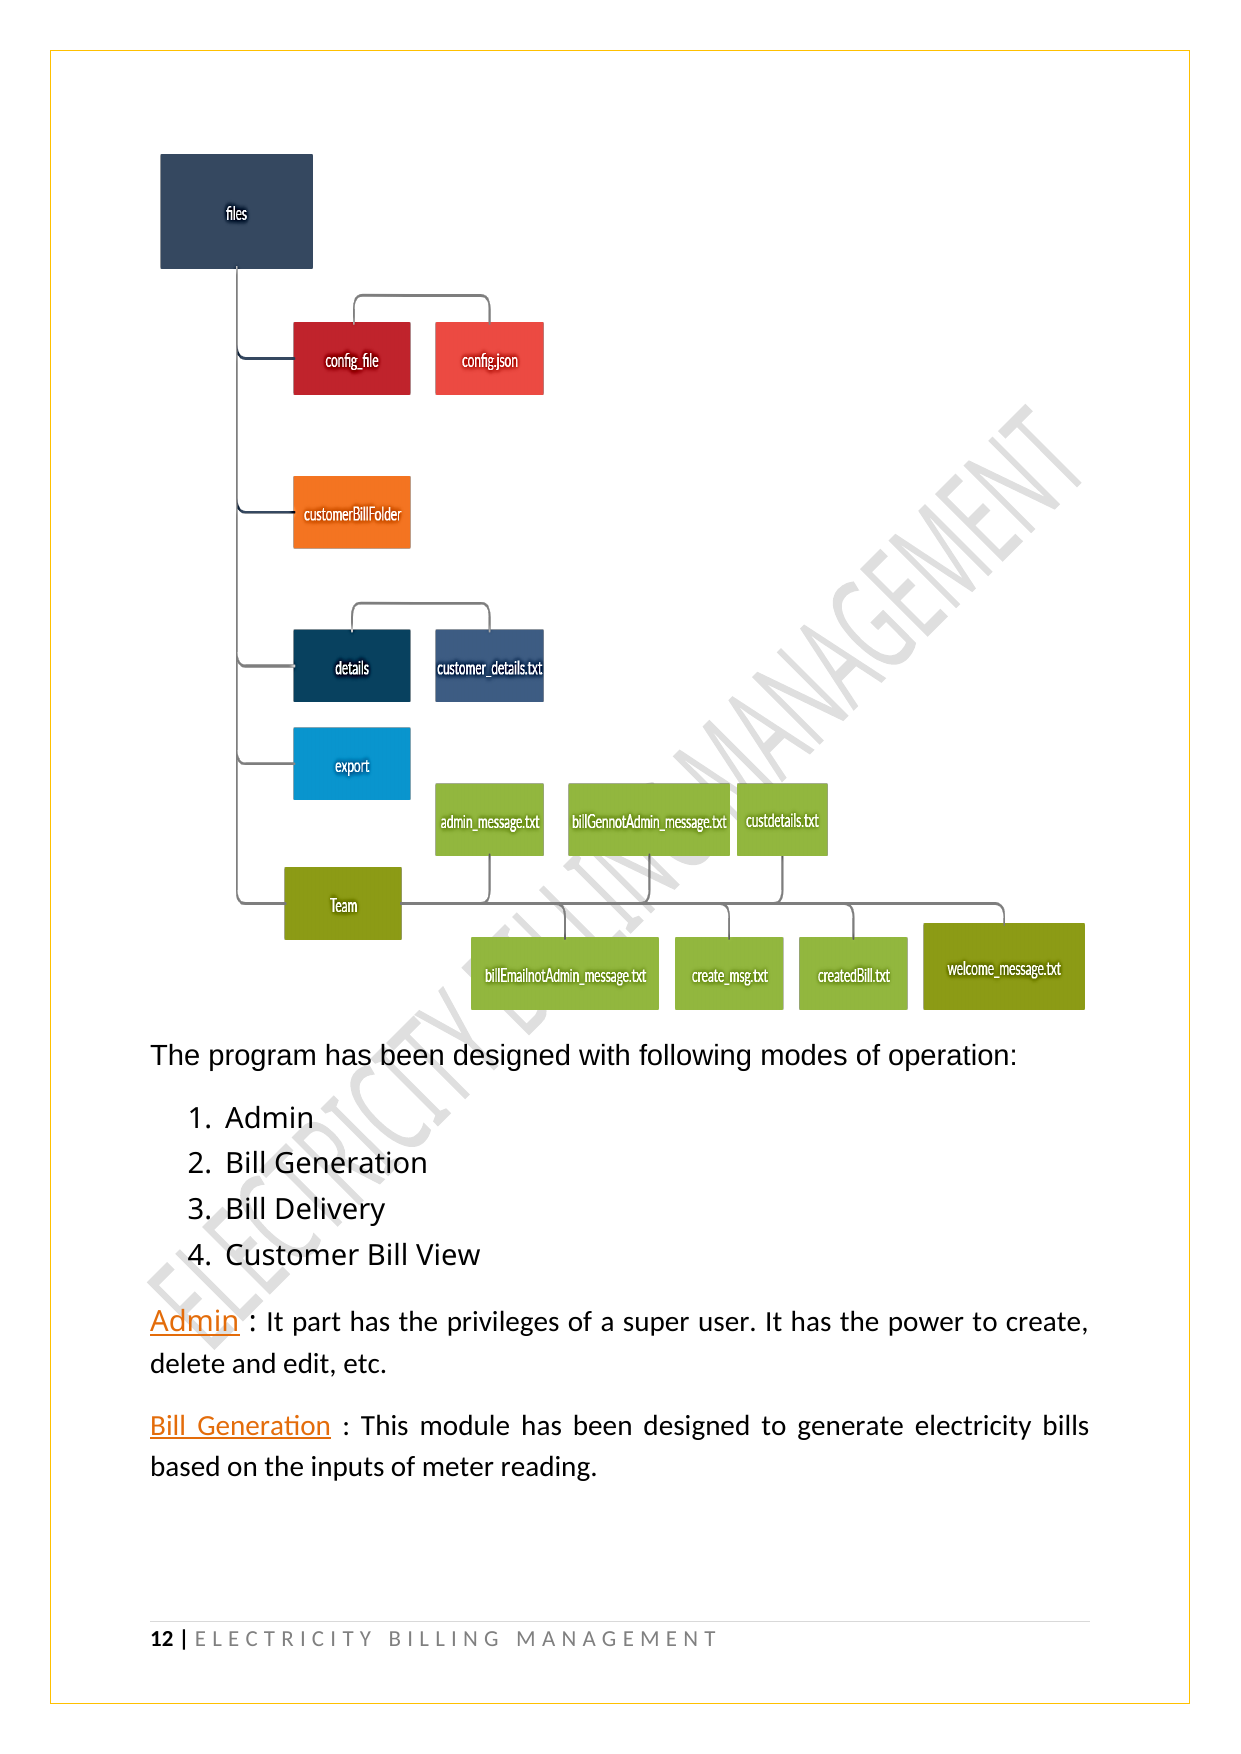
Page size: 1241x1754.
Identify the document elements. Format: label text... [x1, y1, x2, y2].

text Admin : It part has the privileges of a super user. It has the power to create, delete and edit, etc. [150, 1300, 1090, 1381]
list Bill Delivery [187, 1188, 1090, 1228]
list Admin [187, 1097, 1090, 1137]
list Customer Bill View [187, 1234, 1090, 1273]
list Bill Generation [187, 1143, 1090, 1182]
text Bill Generation : This module has been designed to generate electricity bills based on the inputs of meter reading. [150, 1407, 1090, 1484]
text The program has been designed with following modes of operation: [150, 1038, 1090, 1071]
picture [150, 149, 1091, 1011]
